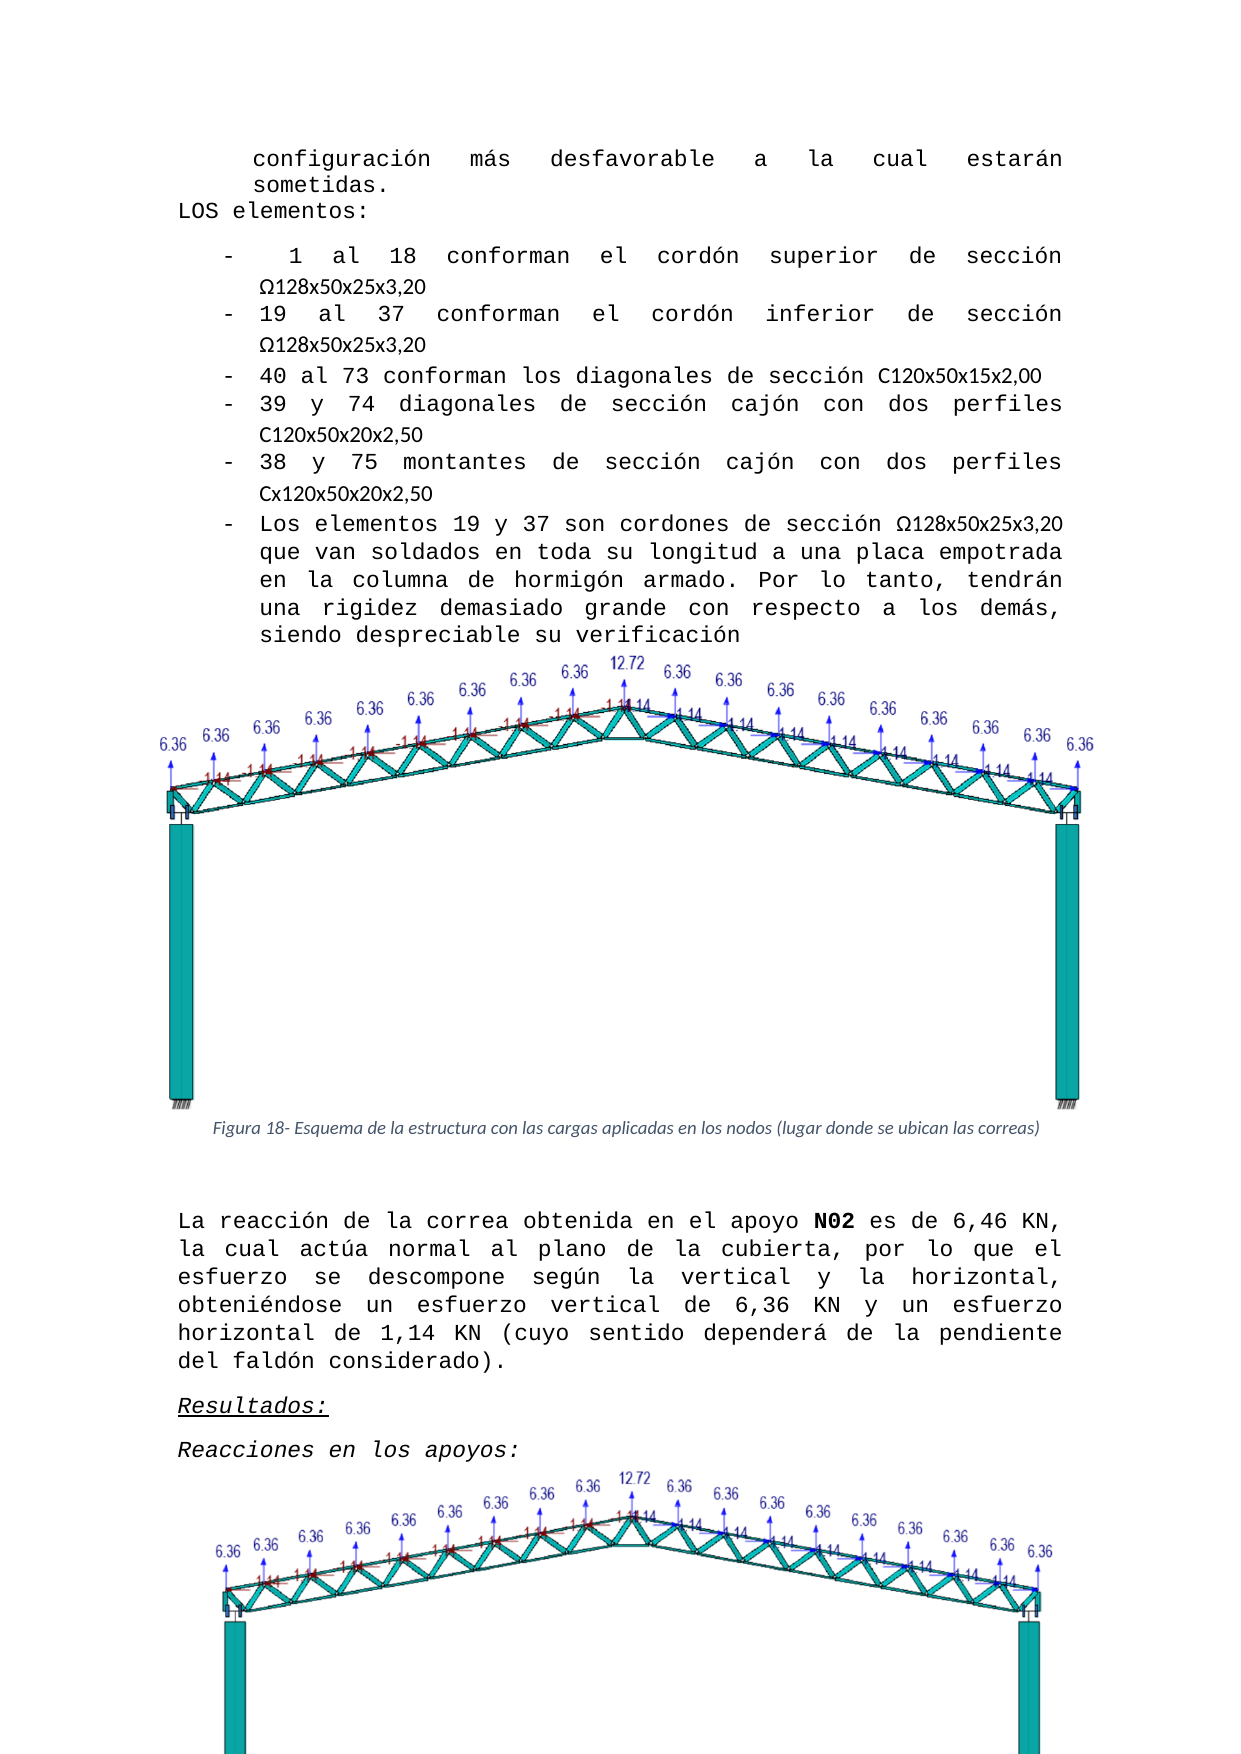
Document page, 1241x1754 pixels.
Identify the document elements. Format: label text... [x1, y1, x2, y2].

list Los elementos 19 y 37 son cordones de sección Ω128x50x25x3,20 que van soldados en toda su longitud a una placa empotrada en la columna de hormigón armado. Por lo tanto, tendrán una rigidez demasiado grande con respecto a los demás, siendo despreciable su verificación [222, 509, 1063, 650]
list 40 al 73 conforman los diagonales de sección C120x50x15x2,00 [222, 361, 1063, 390]
list 1 al 18 conforman el cordón superior de sección Ω128x50x25x3,20 [222, 244, 1063, 300]
picture [150, 651, 1106, 1115]
text Resultados: [177, 1394, 1063, 1420]
picture [199, 1468, 1092, 1754]
text Reacciones en los apoyos: [177, 1438, 1063, 1464]
text LOS elementos: [177, 199, 1063, 225]
text La reacción de la correa obtenida en el apoyo N02 es de 6,46 KN, la cual actúa normal al plano de la cubierta, por lo que el esfuerzo se descompone según la vertical y la horizontal, obteniéndose un esfuerzo vertical de 6,36 KN y un esfuerzo horizontal de 1,14 KN (cuyo sentido dependerá de la pendiente del faldón considerado). [177, 1210, 1063, 1375]
list 38 y 75 montantes de sección cajón con dos perfiles Cx120x50x20x2,50 [222, 451, 1063, 507]
list Se determina las solicitaciones de los elementos que componen la cercha metálica y las columnas de hormigón armados bajo los esfuerzos obtenidos en el apoyo N02 (en el cálculo de las reacciones de la correa), siendo esta la configuración más desfavorable a la cual estarán sometidas. [252, 148, 1063, 199]
list 39 y 74 diagonales de sección cajón con dos perfiles C120x50x20x2,50 [222, 392, 1063, 448]
list 19 al 37 conforman el cordón inferior de sección Ω128x50x25x3,20 [222, 302, 1063, 358]
